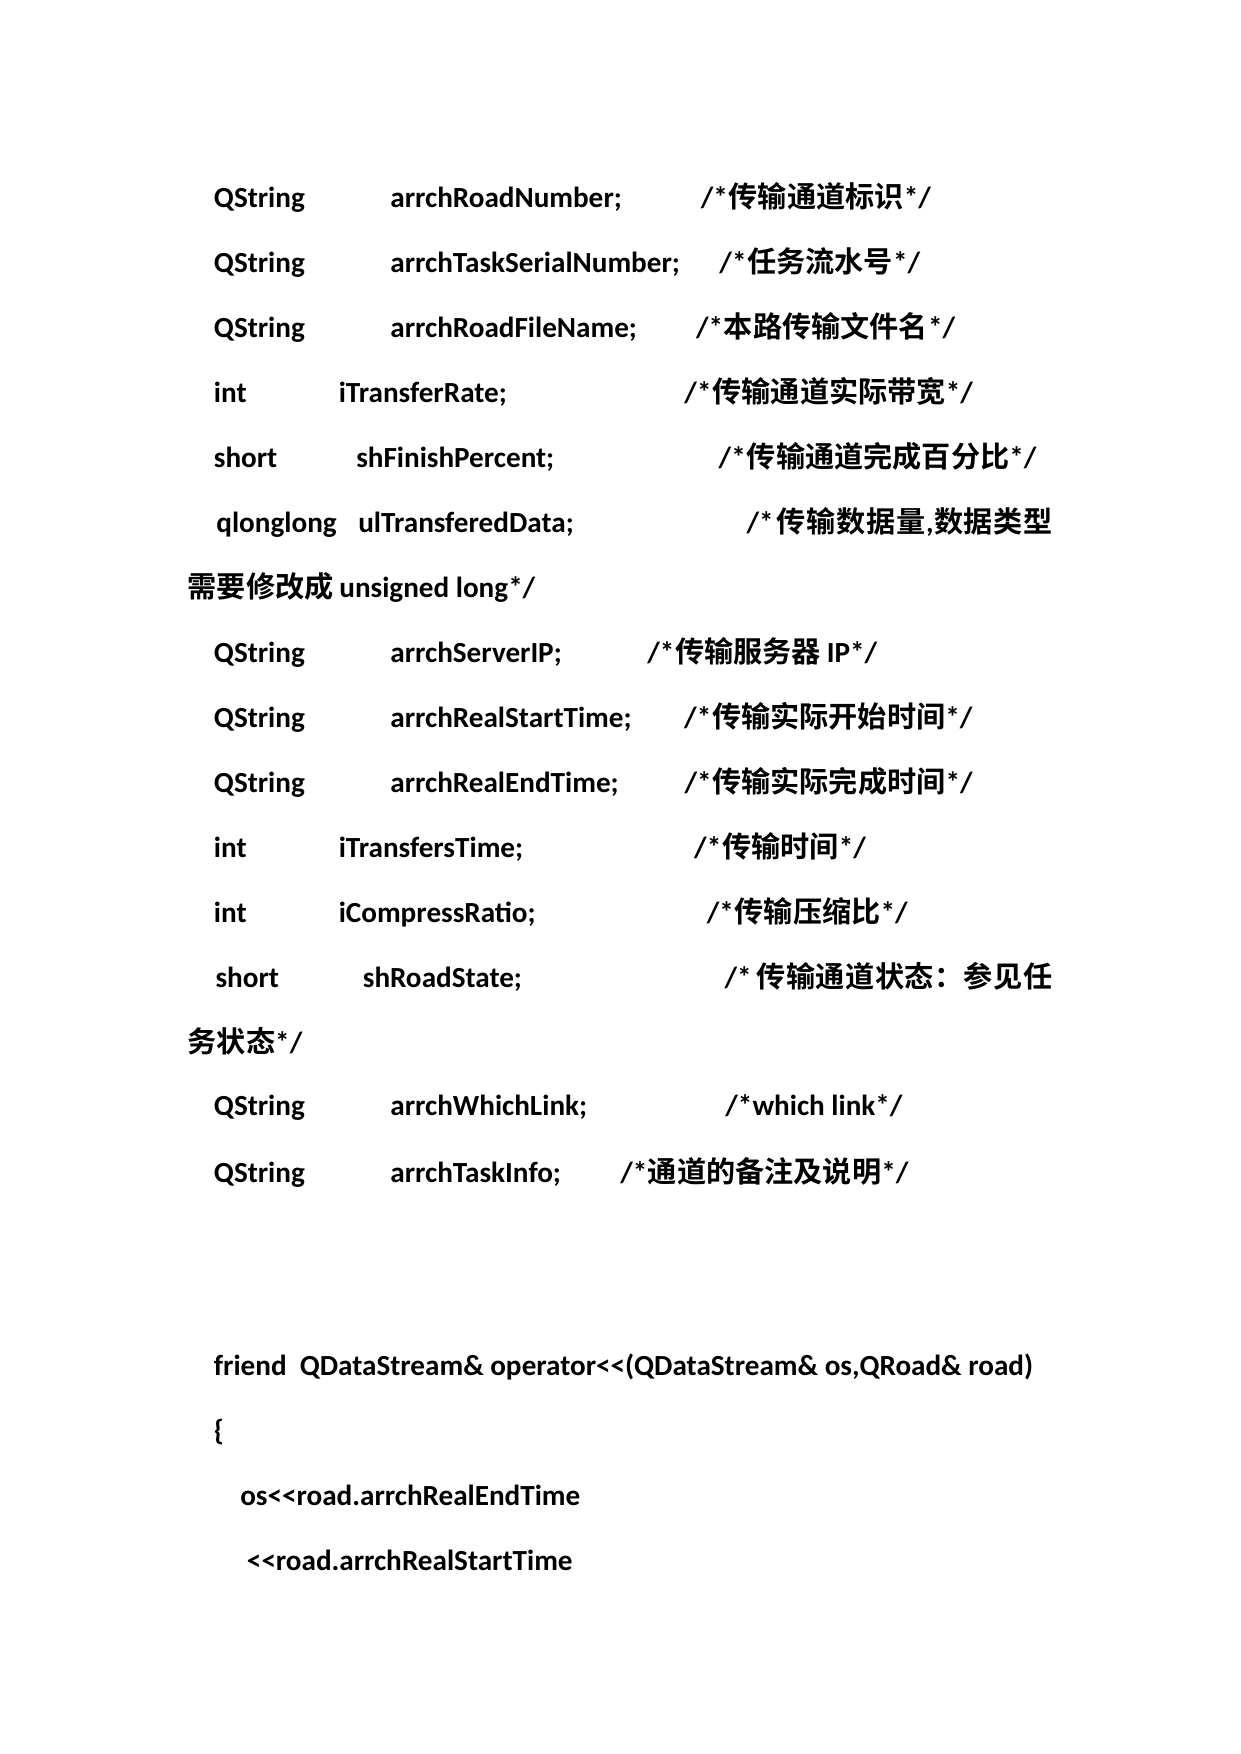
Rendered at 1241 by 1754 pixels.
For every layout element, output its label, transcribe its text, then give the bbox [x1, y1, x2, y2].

text short shFinishPercent; /*传输通道完成百分比*/ [187, 422, 1053, 487]
text QString arrchWhichLink; /*which link*/ [187, 1072, 1053, 1137]
text QString arrchRealEndTime; /*传输实际完成时间*/ [187, 747, 1053, 812]
text short shRoadState; /*传输通道状态：参见任务状态*/ [187, 942, 1053, 1072]
text int iTransferRate; /*传输通道实际带宽*/ [187, 357, 1053, 422]
text QString arrchRoadNumber; /*传输通道标识*/ [187, 162, 1053, 227]
text { [187, 1397, 1053, 1462]
text int iCompressRatio; /*传输压缩比*/ [187, 877, 1053, 942]
text int iTransfersTime; /*传输时间*/ [187, 812, 1053, 877]
text QString arrchRealStartTime; /*传输实际开始时间*/ [187, 682, 1053, 747]
text qlonglong ulTransferedData; /*传输数据量,数据类型需要修改成unsigned long*/ [187, 487, 1053, 617]
text QString arrchServerIP; /*传输服务器IP*/ [187, 617, 1053, 682]
text QString arrchTaskSerialNumber; /*任务流水号*/ [187, 227, 1053, 292]
text os<<road.arrchRealEndTime [187, 1462, 1053, 1527]
text QString arrchRoadFileName; /*本路传输文件名*/ [187, 292, 1053, 357]
text <<road.arrchRealStartTime [187, 1527, 1053, 1592]
text QString arrchTaskInfo; /*通道的备注及说明*/ [187, 1137, 1053, 1202]
text friend QDataStream& operator<<(QDataStream& os,QRoad& road) [187, 1332, 1053, 1397]
